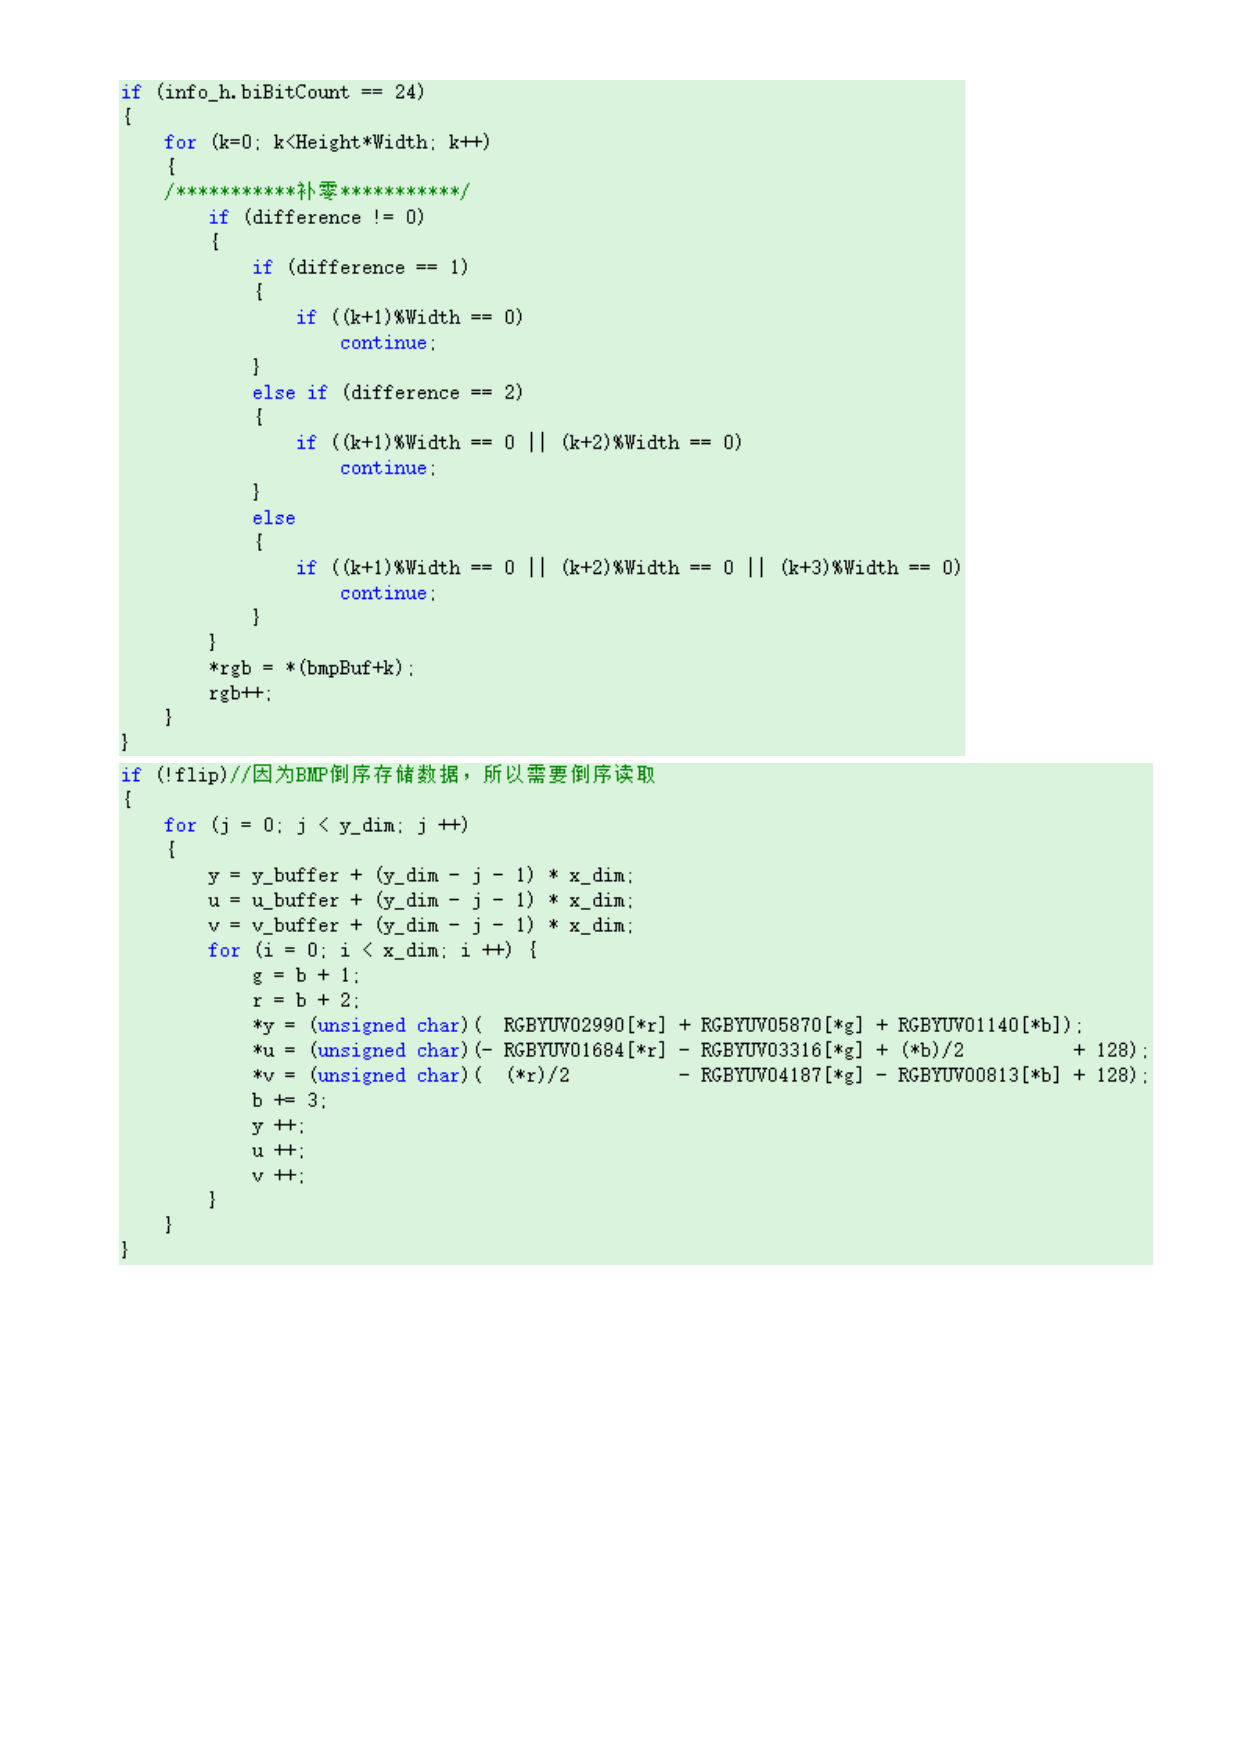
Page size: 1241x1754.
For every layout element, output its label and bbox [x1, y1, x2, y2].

picture [118, 80, 966, 756]
picture [118, 763, 1153, 1265]
